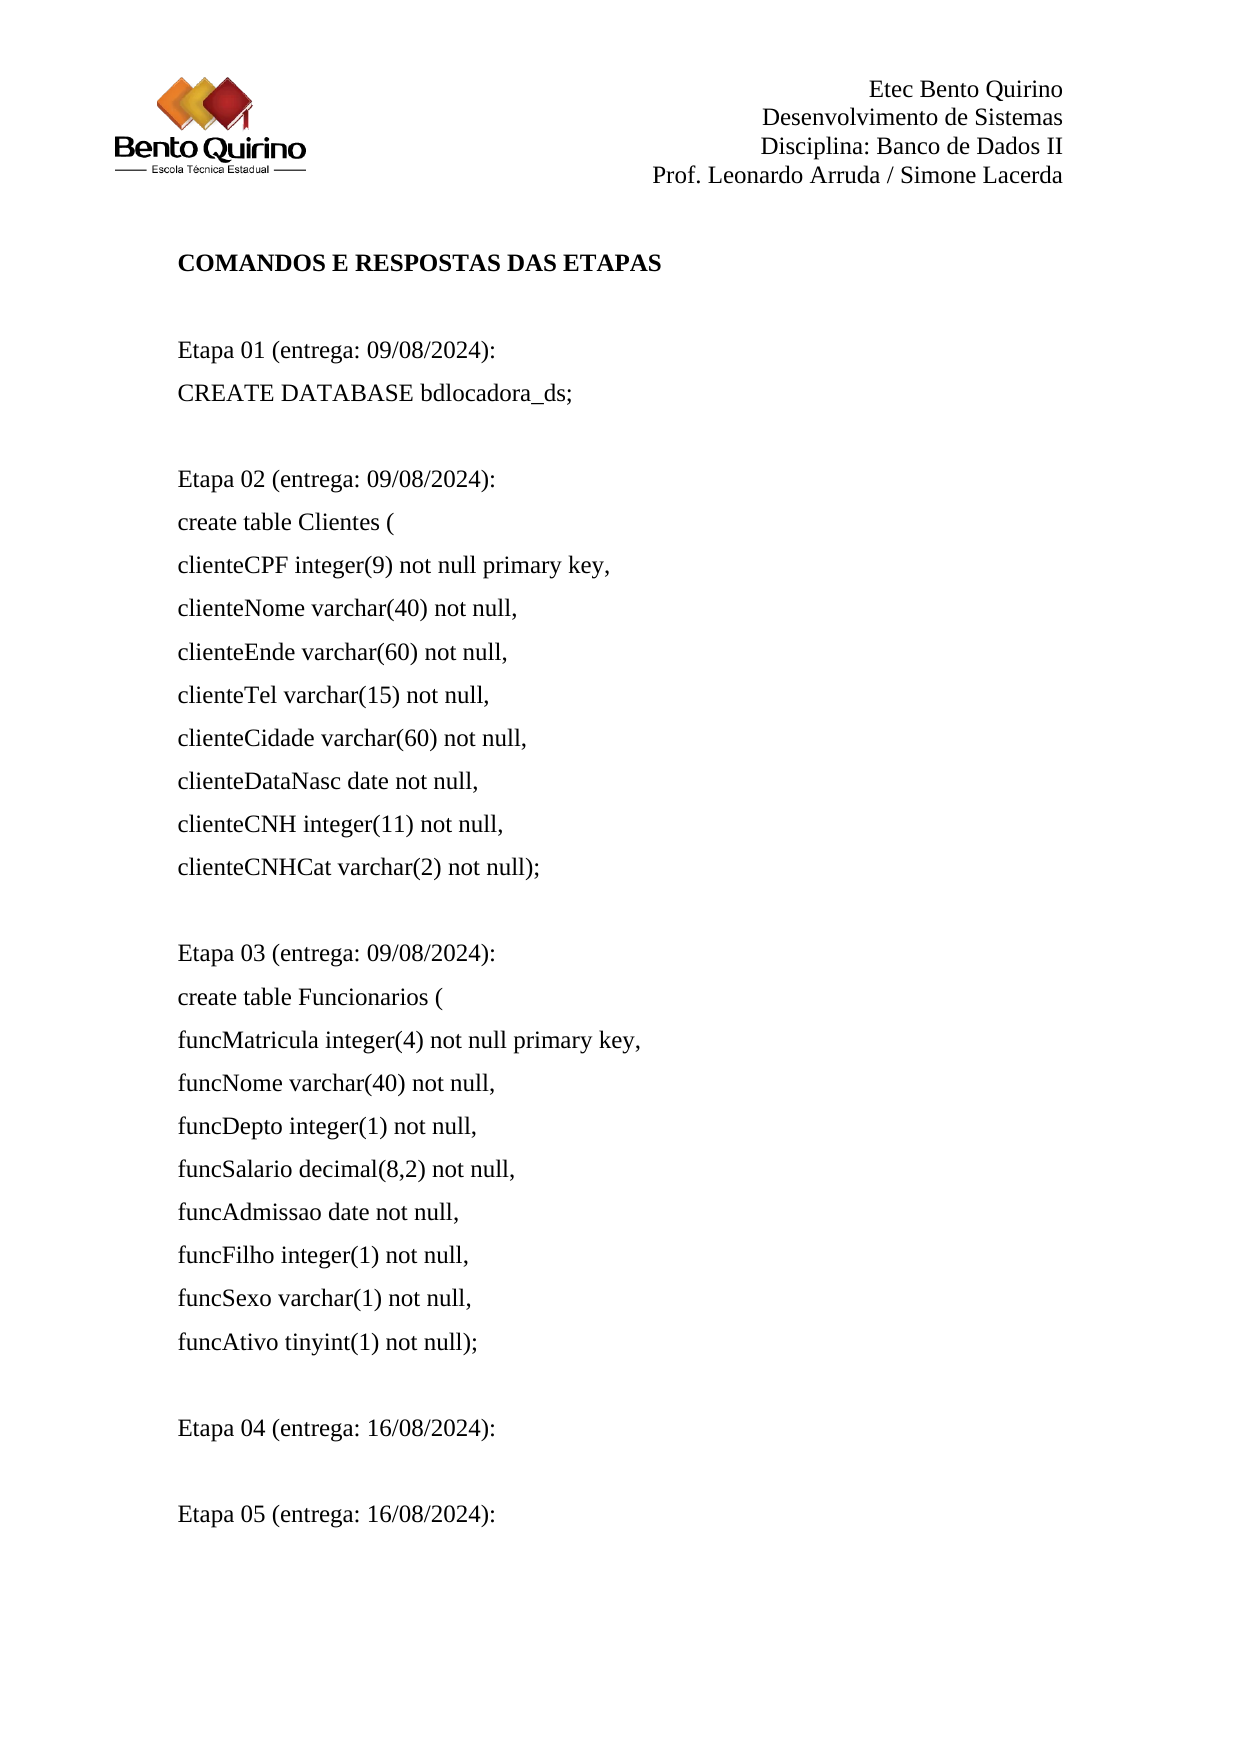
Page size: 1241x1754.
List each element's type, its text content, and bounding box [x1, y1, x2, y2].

text clienteDataNasc date not null, [177, 766, 1063, 795]
picture [107, 73, 313, 176]
text funcMatricula integer(4) not null primary key, [177, 1025, 1063, 1053]
text clienteCidade varchar(60) not null, [177, 723, 1063, 752]
text COMANDOS E RESPOSTAS DAS ETAPAS [177, 248, 1063, 277]
text Etapa 04 (entrega: 16/08/2024): [177, 1413, 1063, 1442]
text clienteCNHCat varchar(2) not null); [177, 852, 1063, 881]
text clienteEnde varchar(60) not null, [177, 637, 1063, 665]
text funcSexo varchar(1) not null, [177, 1283, 1063, 1312]
text clienteCNH integer(11) not null, [177, 809, 1063, 838]
text clienteCPF integer(9) not null primary key, [177, 550, 1063, 579]
text funcDepto integer(1) not null, [177, 1111, 1063, 1140]
text create table Clientes ( [177, 507, 1063, 536]
text funcNome varchar(40) not null, [177, 1068, 1063, 1097]
text CREATE DATABASE bdlocadora_ds; [177, 378, 1063, 407]
text clienteNome varchar(40) not null, [177, 593, 1063, 622]
text funcAdmissao date not null, [177, 1197, 1063, 1226]
text funcFilho integer(1) not null, [177, 1240, 1063, 1269]
text create table Funcionarios ( [177, 982, 1063, 1010]
text clienteTel varchar(15) not null, [177, 680, 1063, 708]
text Etapa 02 (entrega: 09/08/2024): [177, 464, 1063, 493]
text funcAtivo tinyint(1) not null); [177, 1327, 1063, 1355]
text funcSalario decimal(8,2) not null, [177, 1154, 1063, 1183]
text Etapa 01 (entrega: 09/08/2024): [177, 335, 1063, 363]
text Etapa 05 (entrega: 16/08/2024): [177, 1499, 1063, 1528]
text Etapa 03 (entrega: 09/08/2024): [177, 938, 1063, 967]
